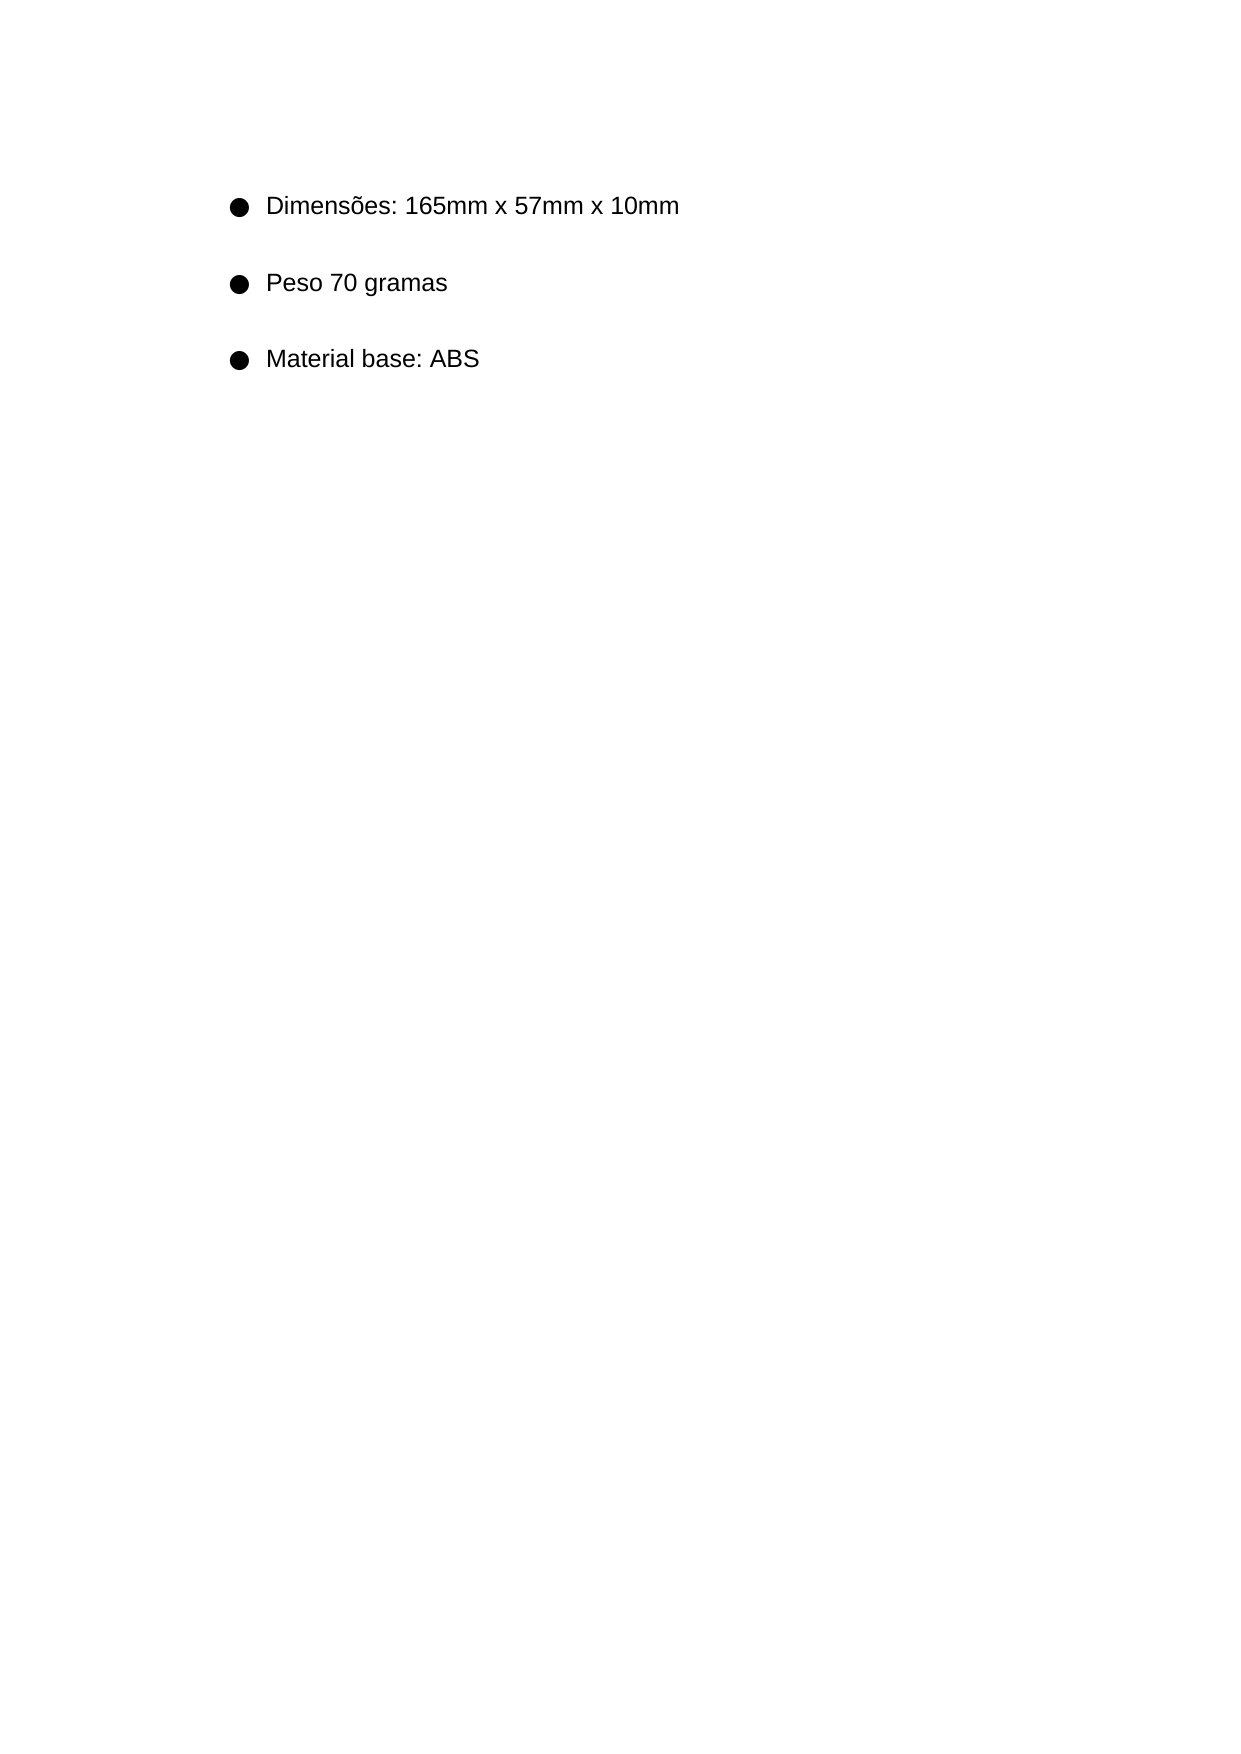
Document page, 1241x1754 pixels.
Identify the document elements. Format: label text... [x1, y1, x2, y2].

list Material base: ABS [228, 331, 1122, 382]
list Dimensões: 165mm x 57mm x 10mm [228, 177, 1122, 228]
list Peso 70 gramas [228, 254, 1122, 305]
